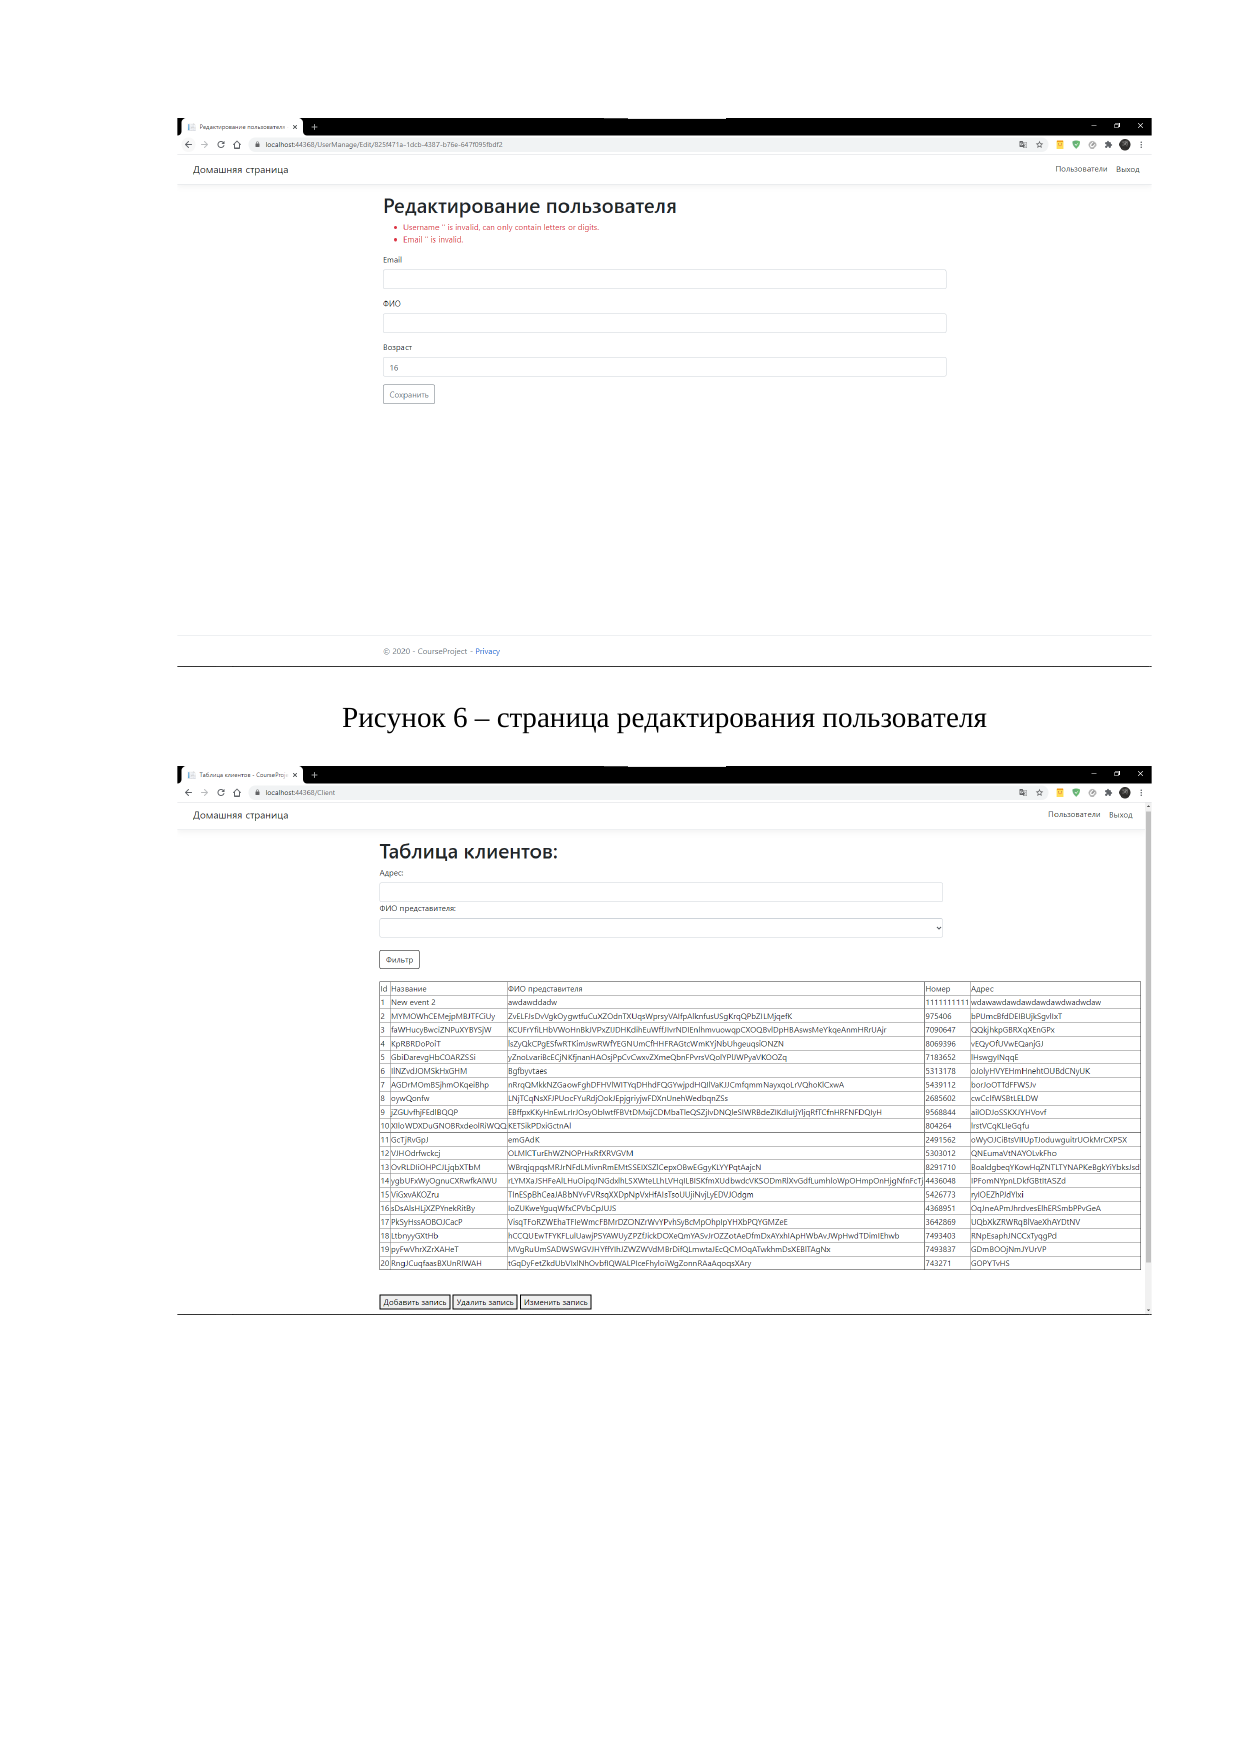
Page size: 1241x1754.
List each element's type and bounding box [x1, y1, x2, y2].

picture [177, 118, 1152, 667]
picture [177, 766, 1152, 1315]
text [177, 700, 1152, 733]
